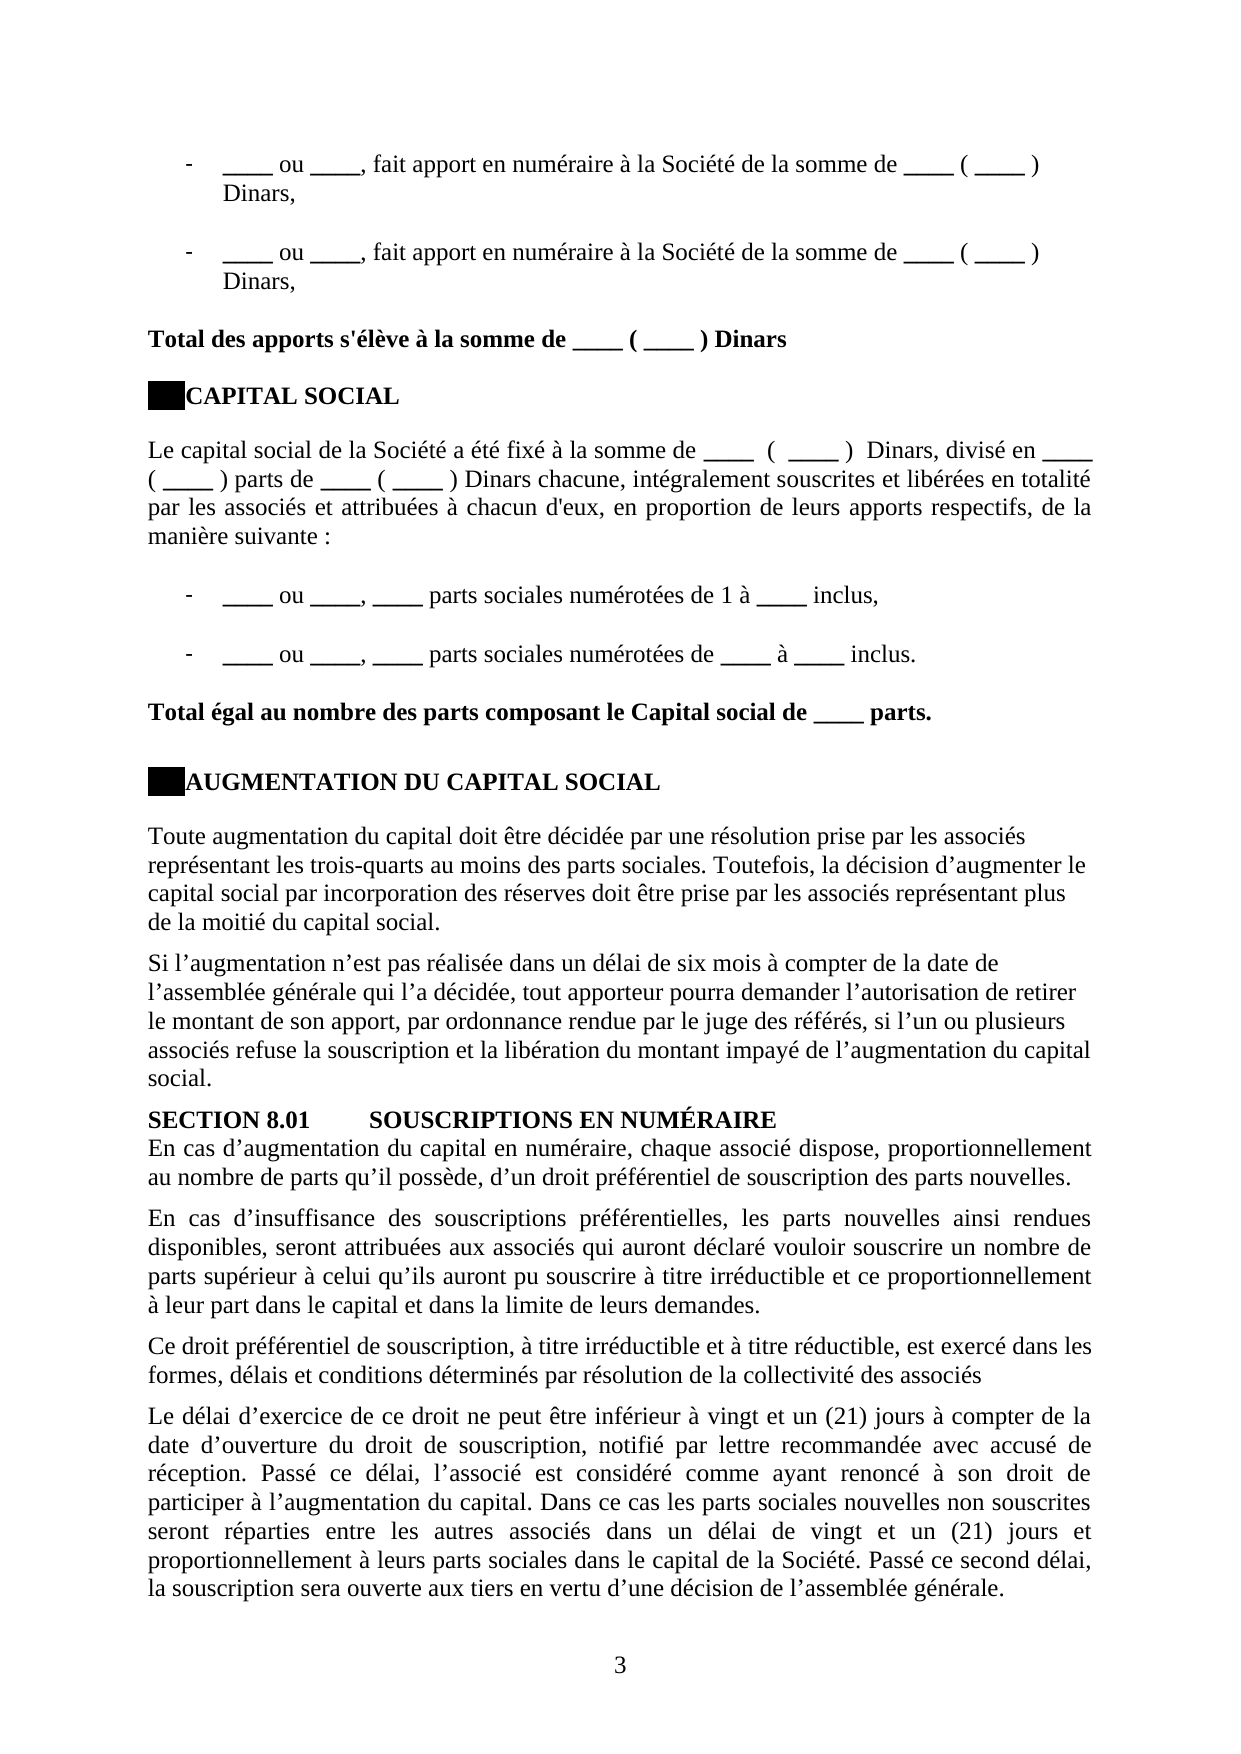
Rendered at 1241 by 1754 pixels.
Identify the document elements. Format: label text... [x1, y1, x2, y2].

subtitle Augmentation du capital social [185, 767, 1092, 796]
text Toute augmentation du capital doit être décidée par une résolution prise par les associés représentant les trois-quarts au moins des parts sociales. Toutefois, la décision d’augmenter le capital social par incorporation des réserves doit être prise par les associés représentant plus de la moitié du capital social. [148, 821, 1092, 936]
text Le capital social de la Société a été fixé à la somme de ____ ( ____ ) Dinars, divisé en ____ ( ____ ) parts de ____ ( ____ ) Dinars chacune, intégralement souscrites et libérées en totalité par les associés et attribuées à chacun d'eux, en proportion de leurs apports respectifs, de la manière suivante : [148, 435, 1092, 550]
text Total égal au nombre des parts composant le Capital social de ____ parts. [148, 697, 1092, 726]
list ____ ou ____, fait apport en numéraire à la Société de la somme de ____ ( ____ ) Dinars, [185, 148, 1092, 207]
text Total des apports s'élève à la somme de ____ ( ____ ) Dinars [148, 324, 1092, 352]
text Le délai d’exercice de ce droit ne peut être inférieur à vingt et un (21) jours à compter de la date d’ouverture du droit de souscription, notifié par lettre recommandée avec accusé de réception. Passé ce délai, l’associé est considéré comme ayant renoncé à son droit de participer à l’augmentation du capital. Dans ce cas les parts sociales nouvelles non souscrites seront réparties entre les autres associés dans un délai de vingt et un (21) jours et proportionnellement à leurs parts sociales dans le capital de la Société. Passé ce second délai, la souscription sera ouverte aux tiers en vertu d’une décision de l’assemblée générale. [148, 1401, 1092, 1602]
subtitle CAPITAL SOCIAL [185, 381, 1092, 410]
text En cas d’augmentation du capital en numéraire, chaque associé dispose, proportionnellement au nombre de parts qu’il possède, d’un droit préférentiel de souscription des parts nouvelles. [148, 1133, 1092, 1191]
subtitle Souscriptions en numéraire [148, 1105, 1092, 1133]
list ____ ou ____, ____ parts sociales numérotées de 1 à ____ inclus, [185, 579, 1092, 609]
list ____ ou ____, ____ parts sociales numérotées de ____ à ____ inclus. [185, 638, 1092, 668]
text Si l’augmentation n’est pas réalisée dans un délai de six mois à compter de la date de l’assemblée générale qui l’a décidée, tout apporteur pourra demander l’autorisation de retirer le montant de son apport, par ordonnance rendue par le juge des référés, si l’un ou plusieurs associés refuse la souscription et la libération du montant impayé de l’augmentation du capital social. [148, 948, 1092, 1092]
text En cas d’insuffisance des souscriptions préférentielles, les parts nouvelles ainsi rendues disponibles, seront attribuées aux associés qui auront déclaré vouloir souscrire un nombre de parts supérieur à celui qu’ils auront pu souscrire à titre irréductible et ce proportionnellement à leur part dans le capital et dans la limite de leurs demandes. [148, 1203, 1092, 1318]
list ____ ou ____, fait apport en numéraire à la Société de la somme de ____ ( ____ ) Dinars, [185, 236, 1092, 295]
text Ce droit préférentiel de souscription, à titre irréductible et à titre réductible, est exercé dans les formes, délais et conditions déterminés par résolution de la collectivité des associés [148, 1331, 1092, 1388]
